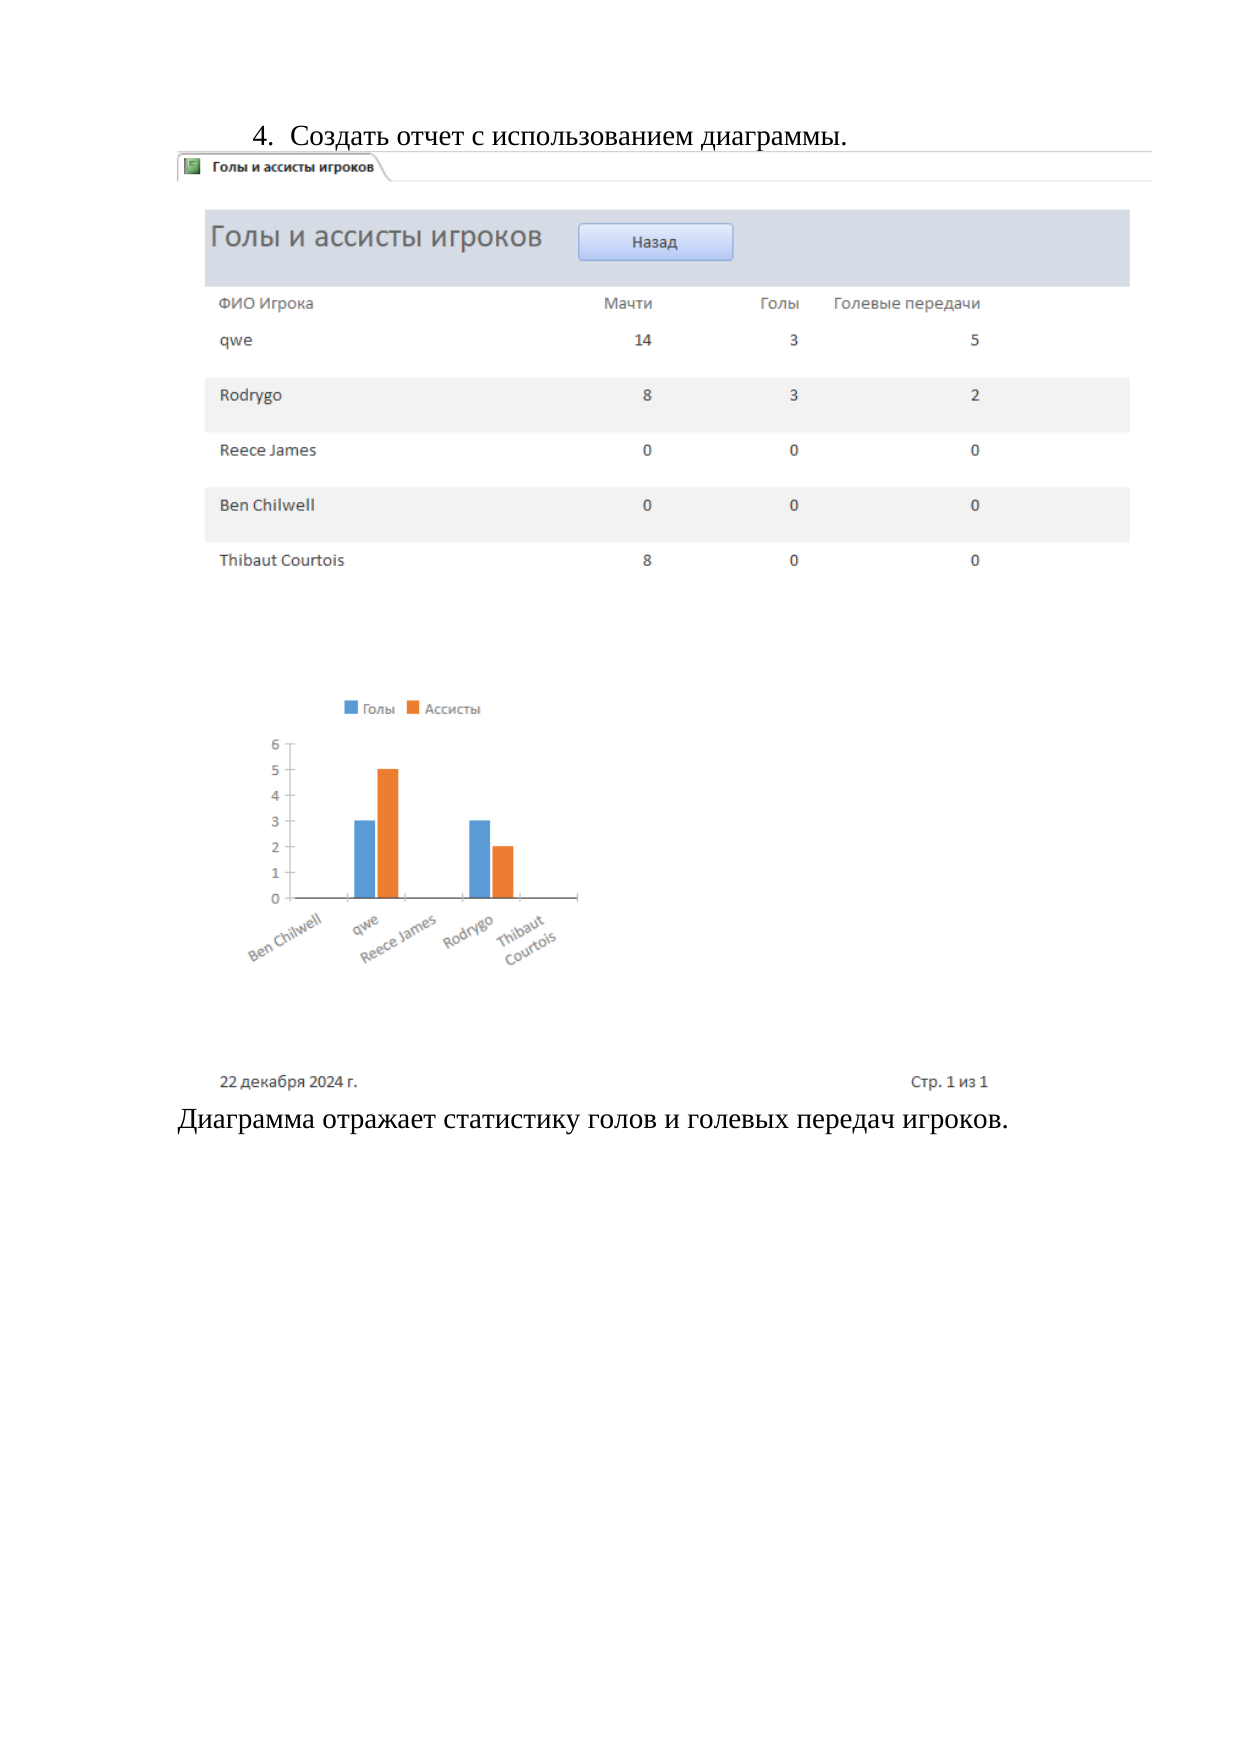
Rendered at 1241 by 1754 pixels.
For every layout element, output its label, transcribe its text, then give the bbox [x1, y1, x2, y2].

text Диаграмма отражает статистику голов и голевых передач игроков. [177, 1102, 1152, 1135]
picture [177, 151, 1152, 1102]
list Создать отчет с использованием диаграммы. [252, 118, 1152, 151]
